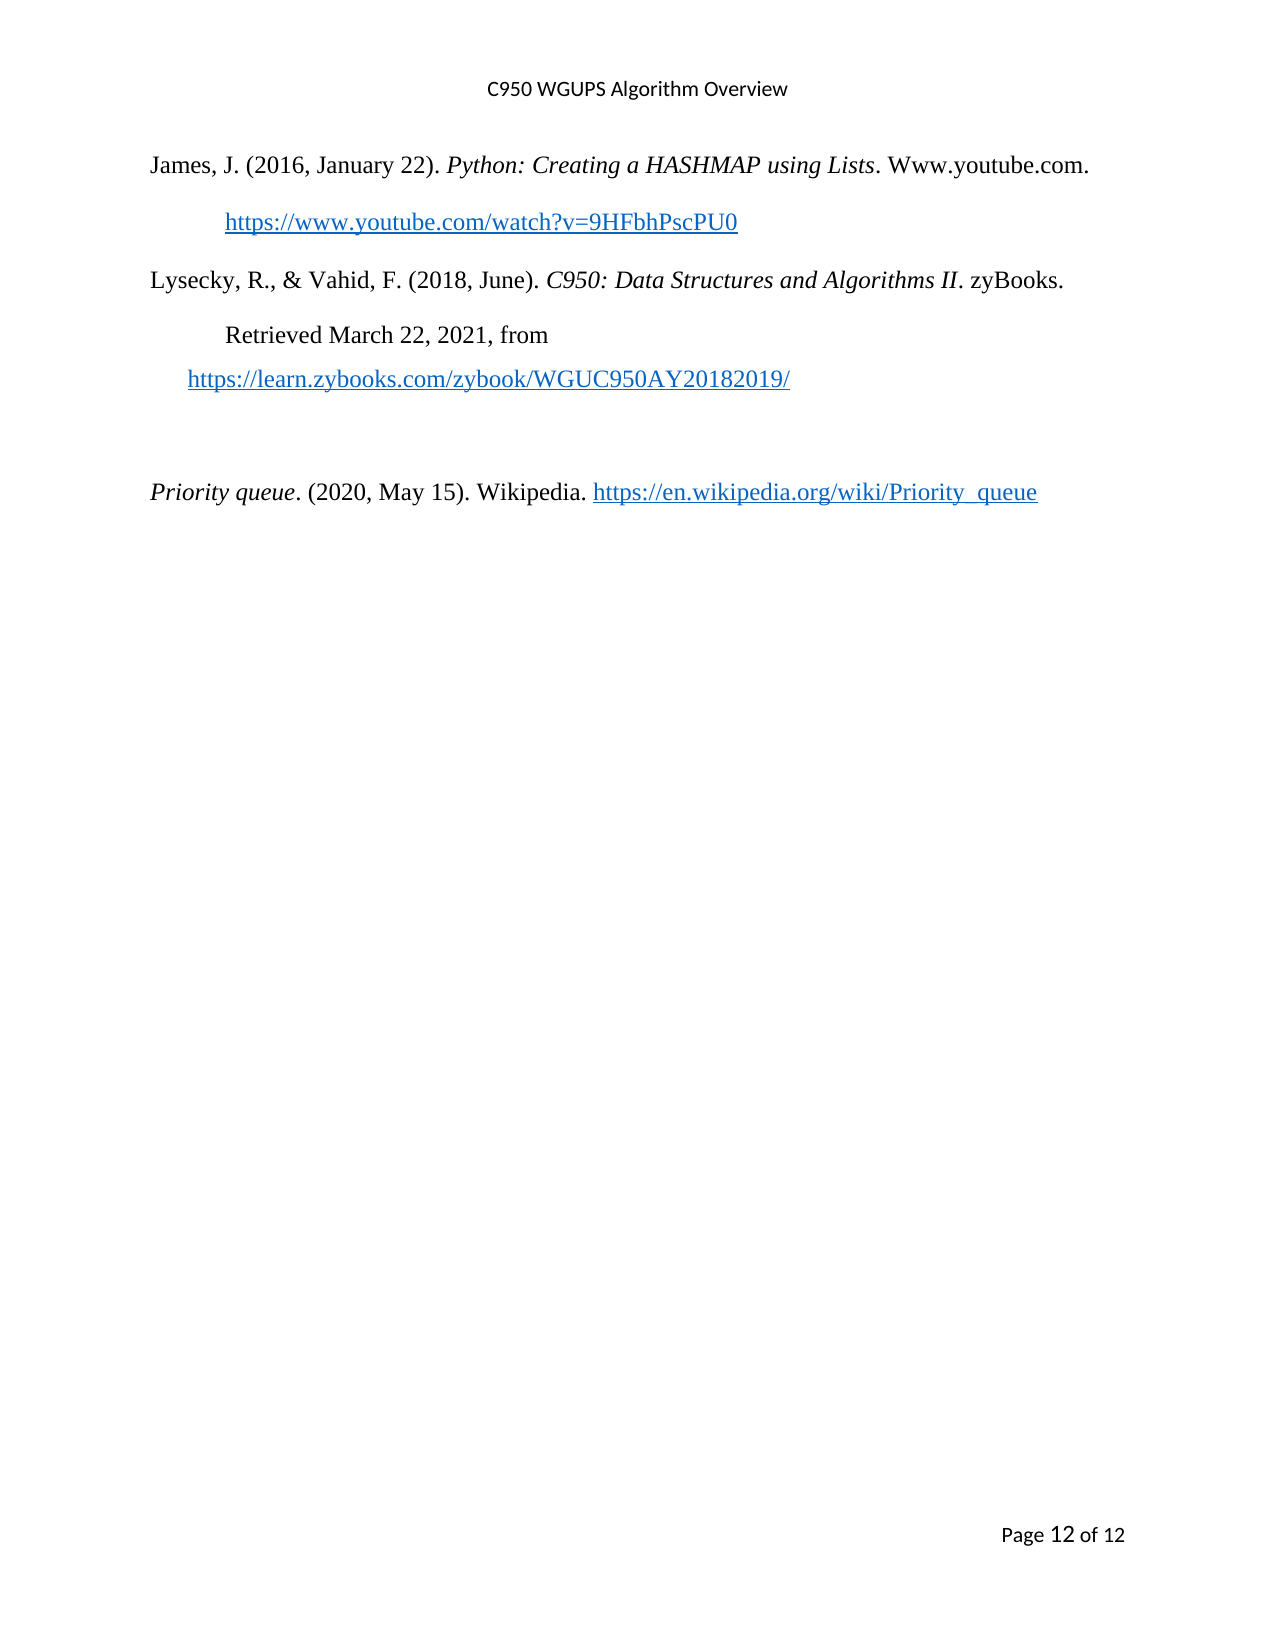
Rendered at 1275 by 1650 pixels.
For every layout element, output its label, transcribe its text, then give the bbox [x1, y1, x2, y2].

text Priority queue. (2020, May 15). Wikipedia. https://en.wikipedia.org/wiki/Priority_queue [150, 477, 1125, 506]
text Retrieved March 22, 2021, from https://learn.zybooks.com/zybook/WGUC950AY20182019/ [187, 321, 1125, 392]
text James, J. (2016, January 22). Python: Creating a HASHMAP using Lists. Www.youtube.com. https://www.youtube.com/watch?v=9HFbhPscPU0 [150, 150, 1125, 236]
text Lysecky, R., & Vahid, F. (2018, June). C950: Data Structures and Algorithms II. zyBooks. [150, 265, 1125, 294]
